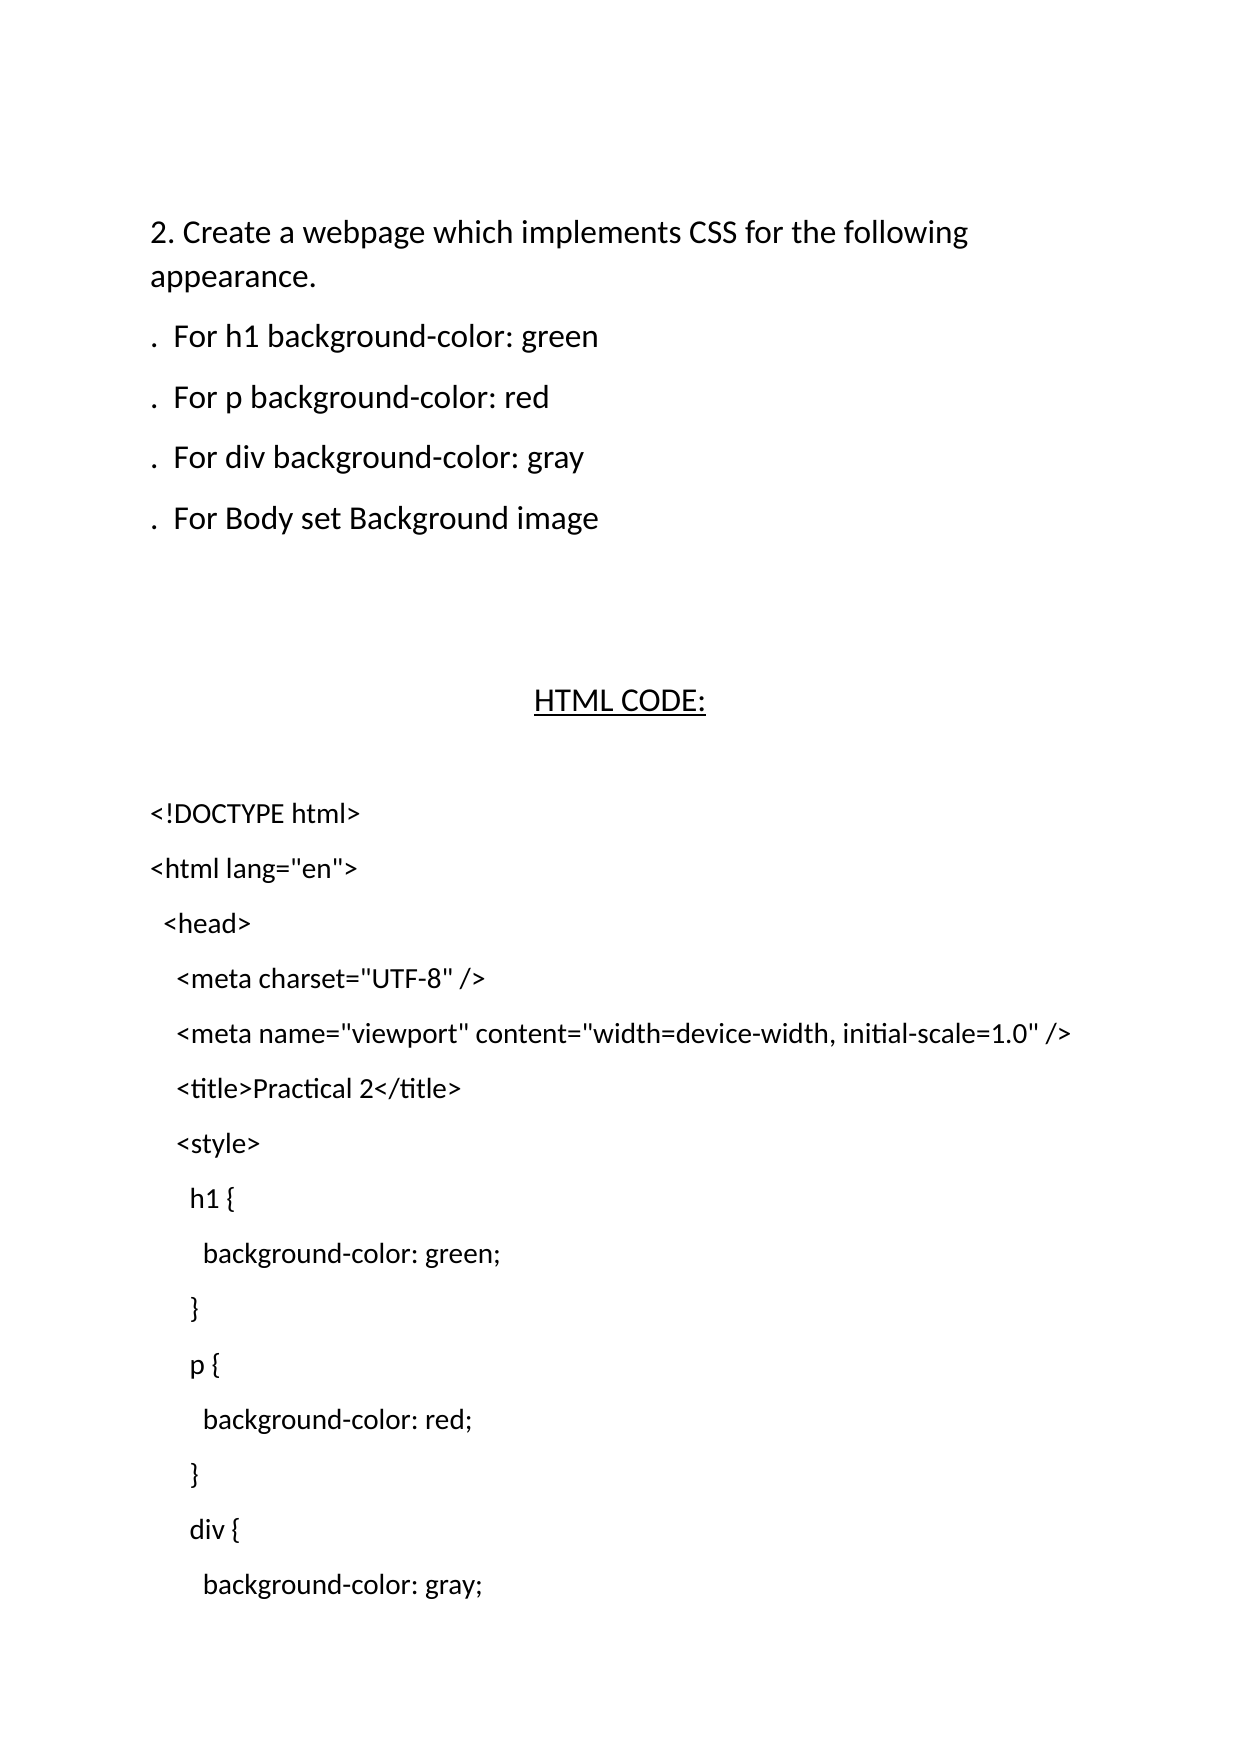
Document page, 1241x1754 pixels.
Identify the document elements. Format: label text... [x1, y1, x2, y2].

text div { [150, 1511, 1090, 1547]
text . For div background-color: gray [150, 436, 1090, 477]
text . For h1 background-color: green [150, 315, 1090, 356]
text <!DOCTYPE html> [150, 795, 1090, 830]
text . For Body set Background image [150, 497, 1090, 538]
text } [150, 1456, 1090, 1492]
text p { [150, 1346, 1090, 1381]
text <meta name="viewport" content="width=device-width, initial-scale=1.0" /> [150, 1015, 1090, 1051]
text <meta charset="UTF-8" /> [150, 960, 1090, 996]
text <style> [150, 1125, 1090, 1161]
text HTML CODE: [150, 679, 1090, 720]
text } [150, 1291, 1090, 1326]
text <title>Practical 2</title> [150, 1070, 1090, 1106]
text <html lang="en"> [150, 850, 1090, 885]
text h1 { [150, 1180, 1090, 1216]
text 2. Create a webpage which implements CSS for the following appearance. [150, 211, 1090, 295]
text <head> [150, 905, 1090, 941]
text background-color: red; [150, 1401, 1090, 1436]
text background-color: green; [150, 1236, 1090, 1271]
text . For p background-color: red [150, 376, 1090, 417]
text background-color: gray; [150, 1566, 1090, 1602]
